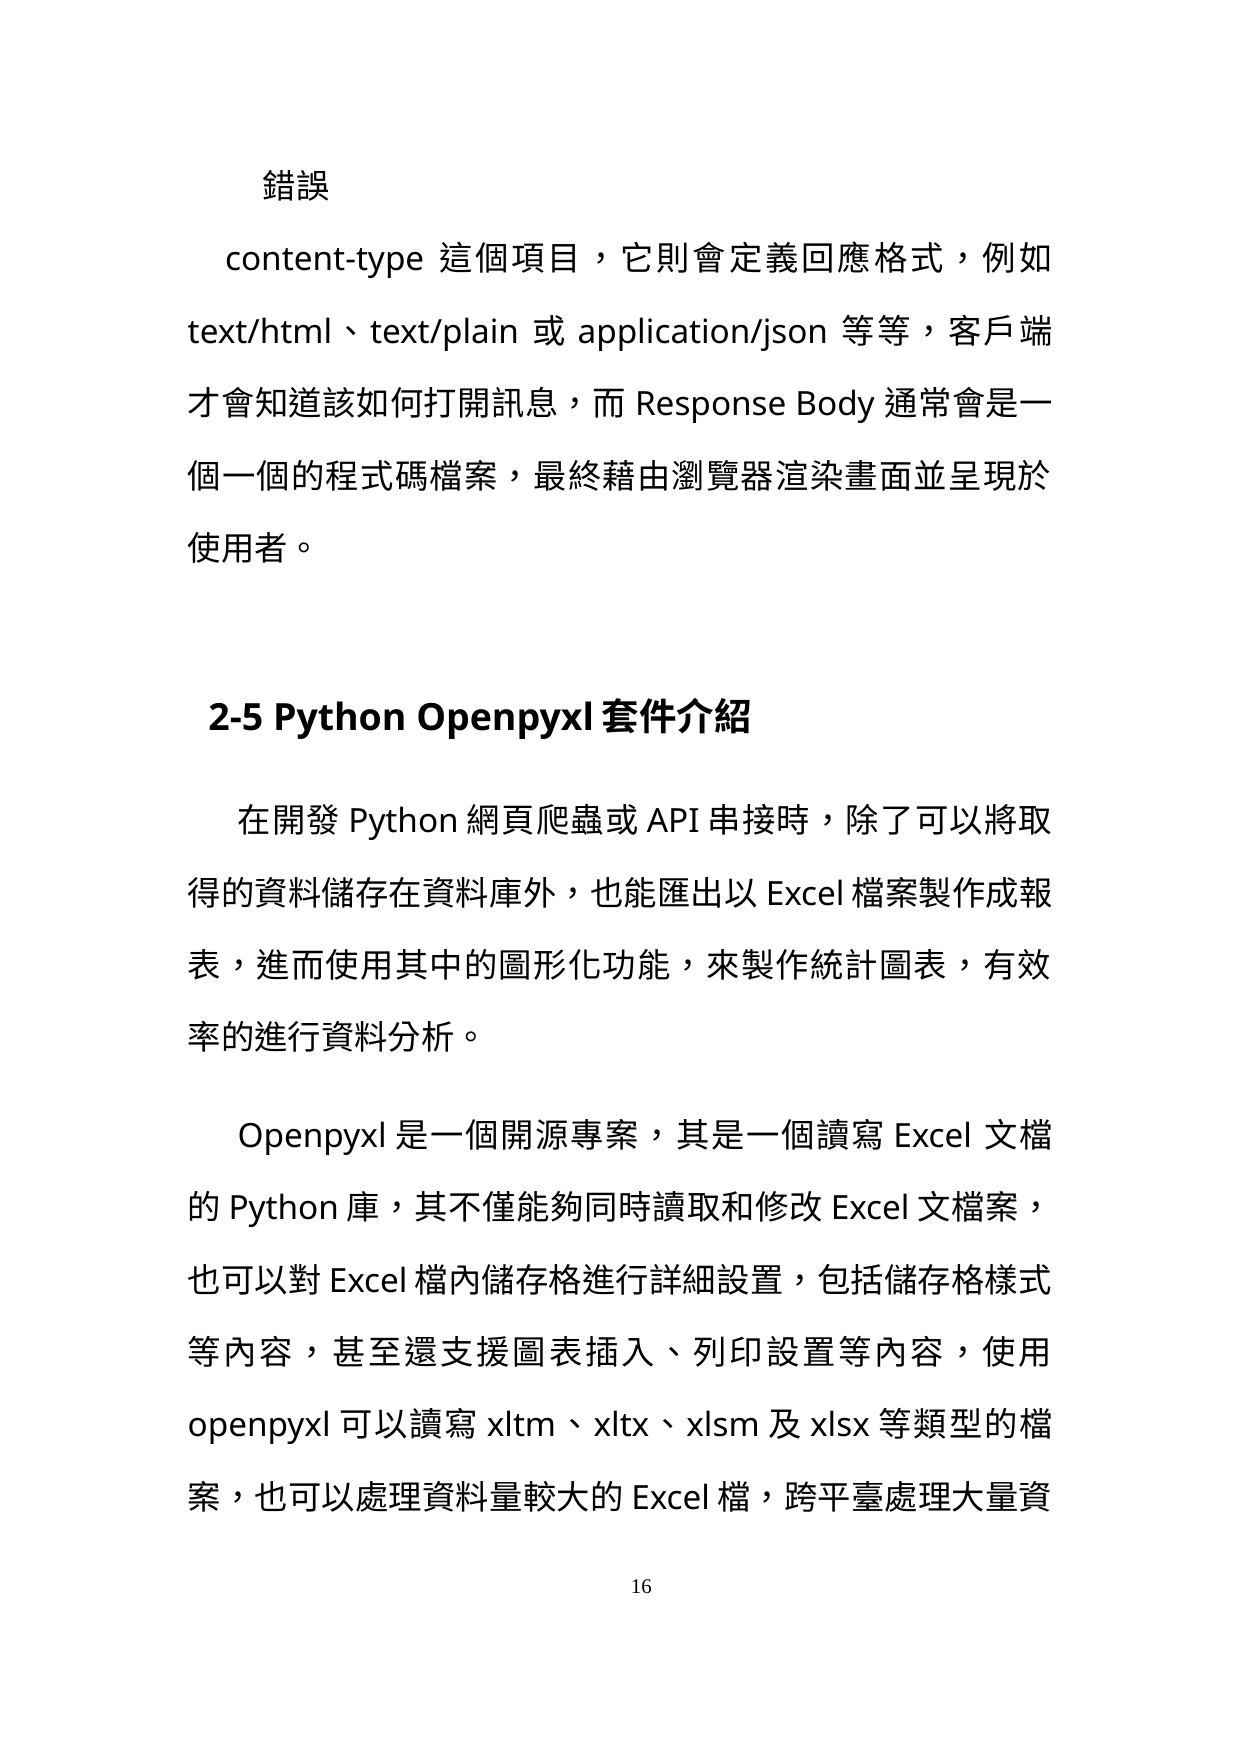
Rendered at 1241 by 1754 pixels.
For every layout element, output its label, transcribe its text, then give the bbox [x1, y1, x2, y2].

text 在開發Python網頁爬蟲或API串接時，除了可以將取得的資料儲存在資料庫外，也能匯出以Excel檔案製作成報表，進而使用其中的圖形化功能，來製作統計圖表，有效率的進行資料分析。 [187, 794, 1053, 1059]
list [225, 160, 1053, 208]
text content-type 這個項目，它則會定義回應格式，例如 text/html、text/plain 或 application/json 等等，客戶端才會知道該如何打開訊息，而 Response Body 通常會是一個一個的程式碼檔案，最終藉由瀏覽器渲染畫面並呈現於使用者。 [187, 232, 1053, 570]
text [187, 1108, 1053, 1519]
text 2-5 Python Openpyxl套件介紹 [208, 687, 1053, 742]
